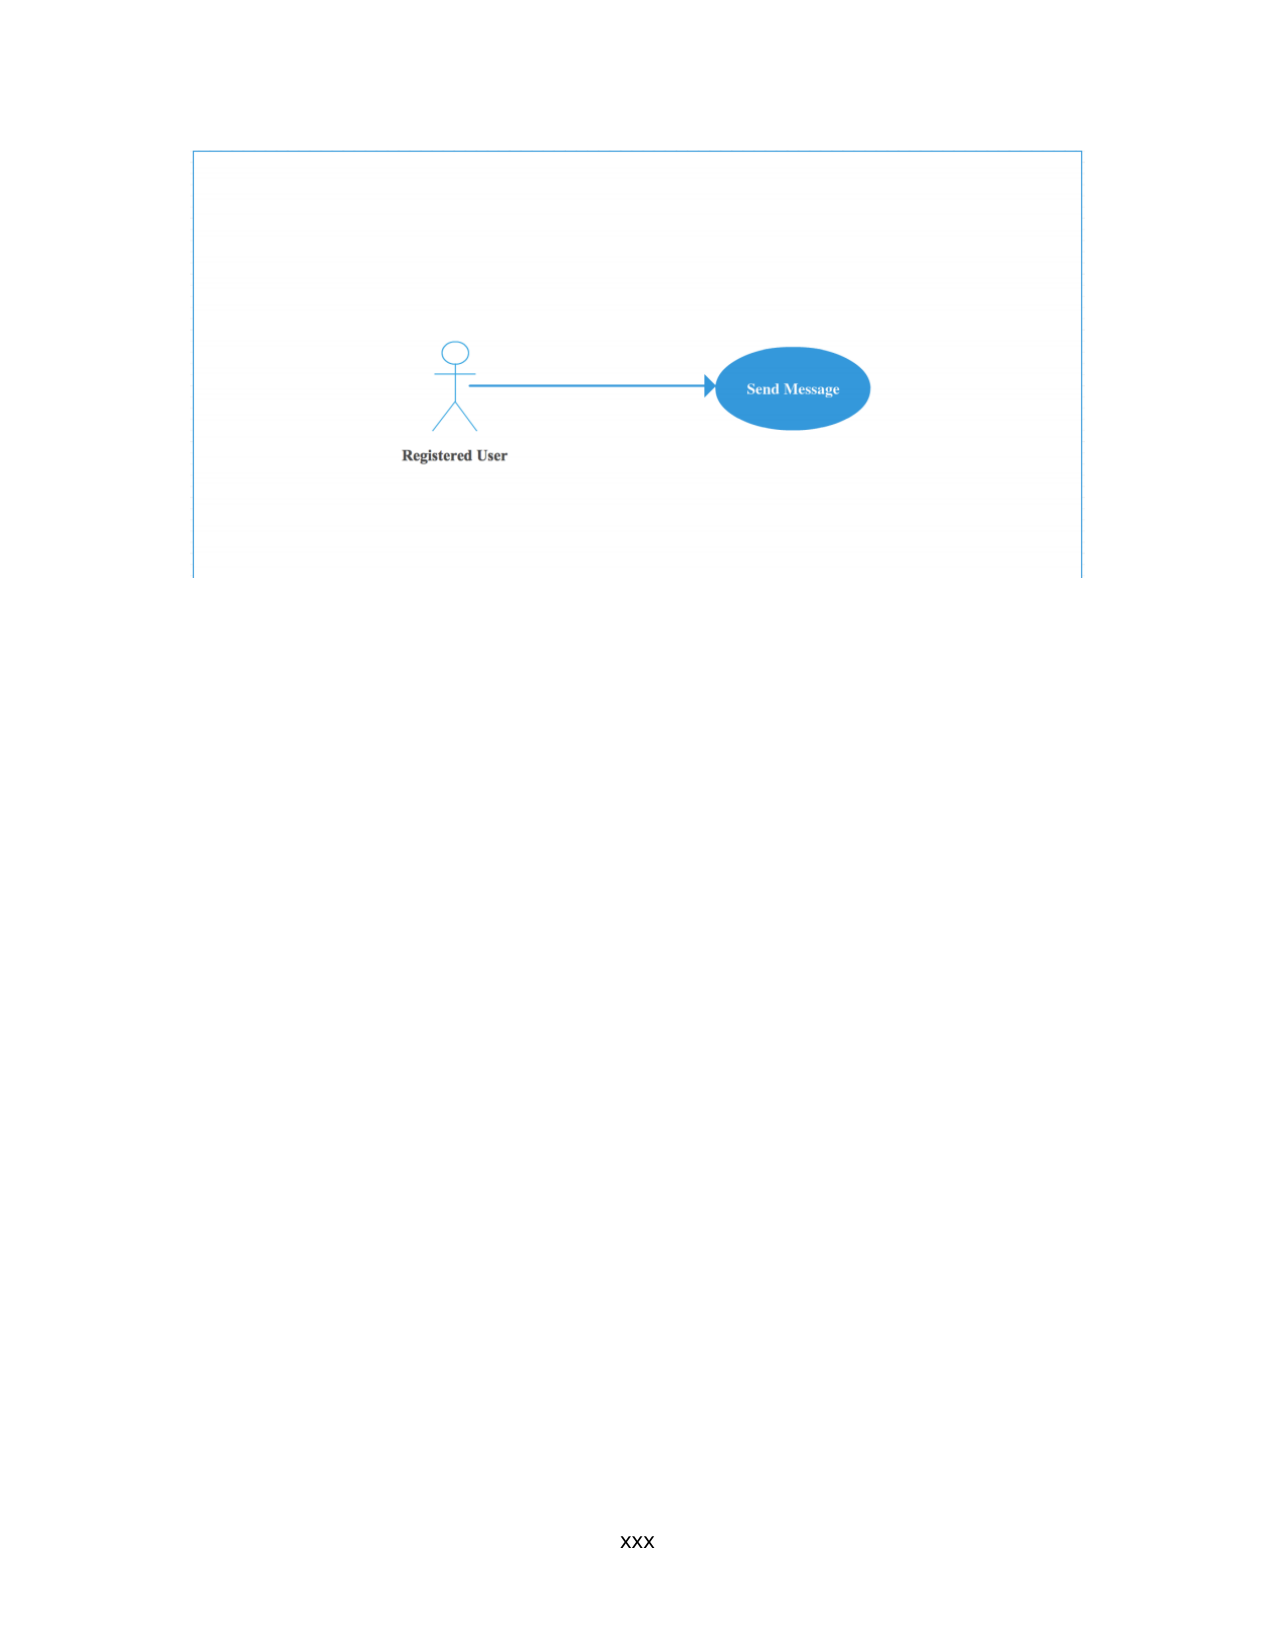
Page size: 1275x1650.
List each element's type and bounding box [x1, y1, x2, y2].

picture [187, 150, 1086, 578]
